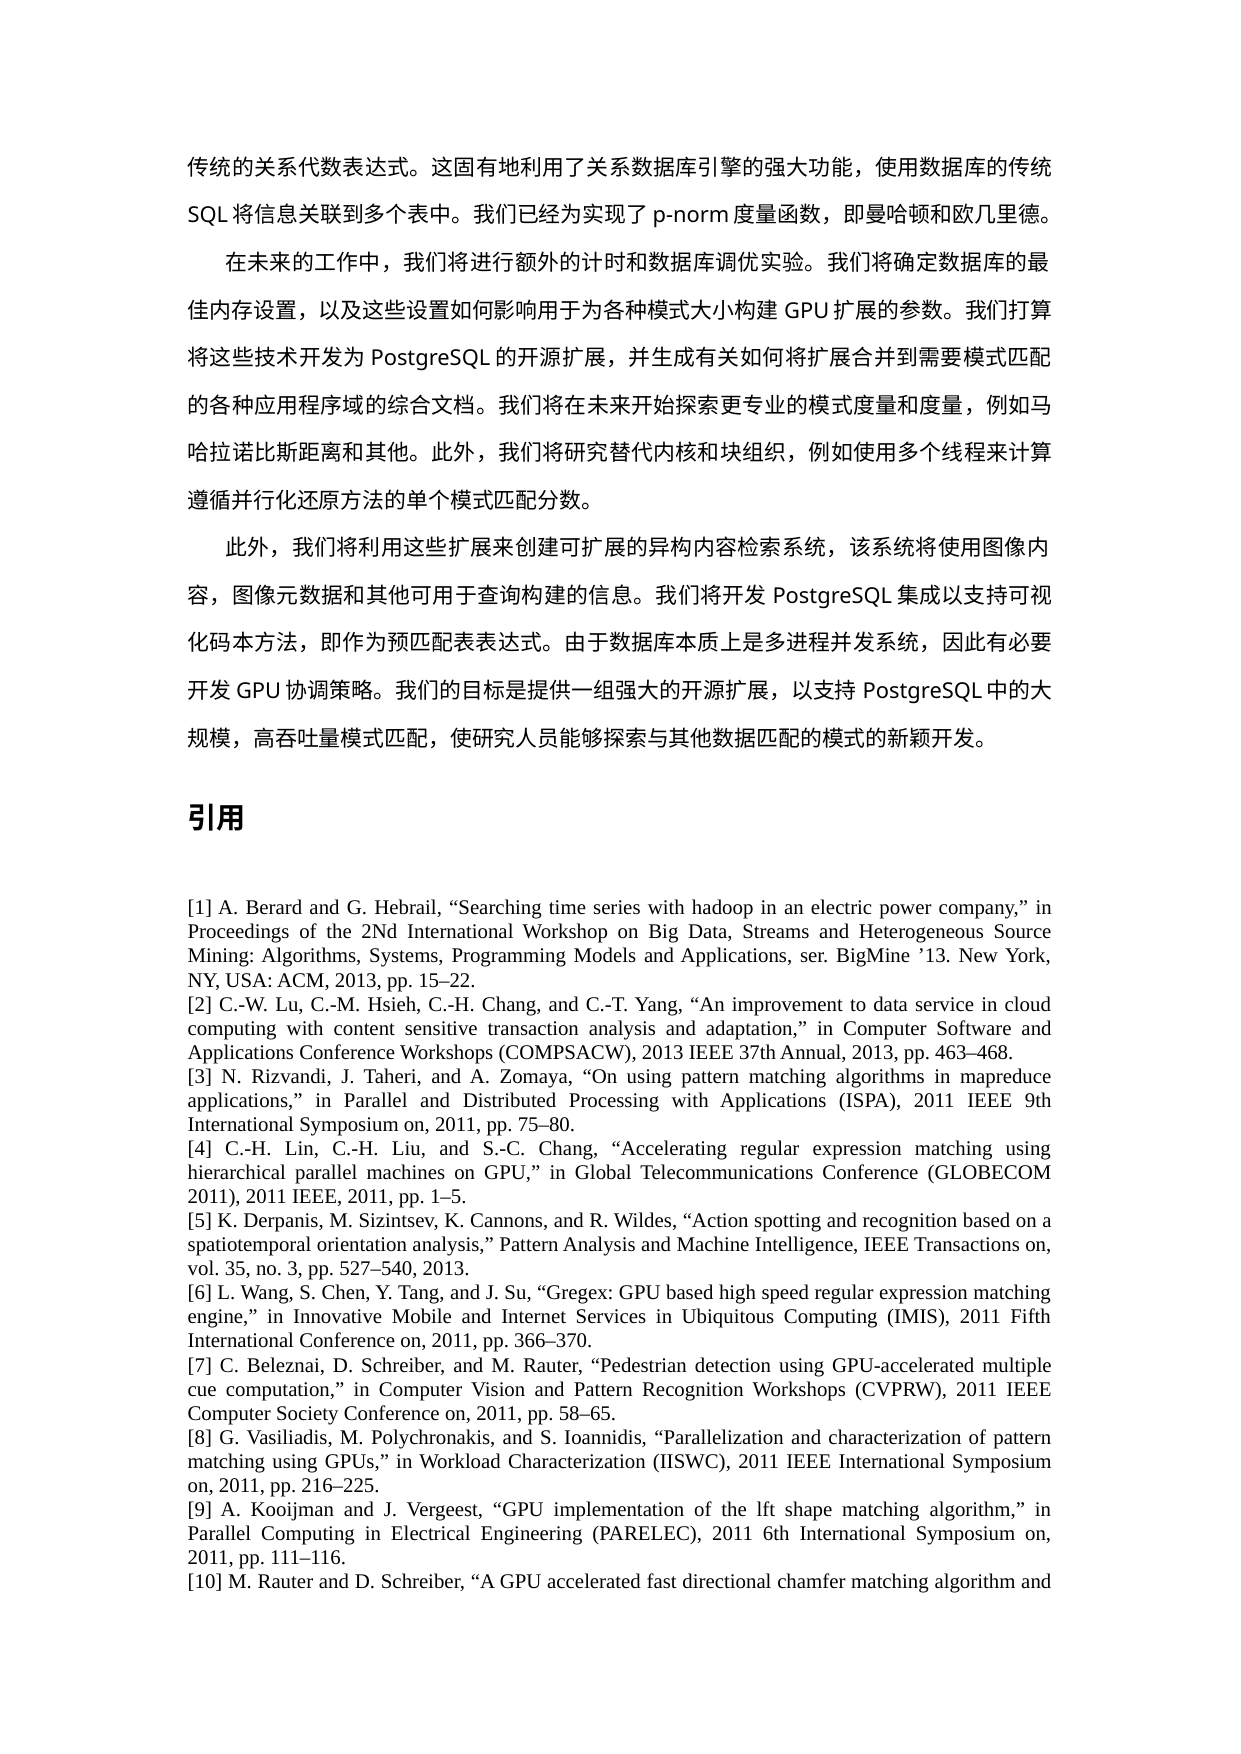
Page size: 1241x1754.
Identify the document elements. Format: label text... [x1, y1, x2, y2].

text [8] G. Vasiliadis, M. Polychronakis, and S. Ioannidis, “Parallelization and characterization of pattern matching using GPUs,” in Workload Characterization (IISWC), 2011 IEEE International Symposium on, 2011, pp. 216–225. [187, 1425, 1053, 1497]
text [6] L. Wang, S. Chen, Y. Tang, and J. Su, “Gregex: GPU based high speed regular expression matching engine,” in Innovative Mobile and Internet Services in Ubiquitous Computing (IMIS), 2011 Fifth International Conference on, 2011, pp. 366–370. [187, 1280, 1053, 1352]
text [187, 150, 1053, 229]
text [2] C.-W. Lu, C.-M. Hsieh, C.-H. Chang, and C.-T. Yang, “An improvement to data service in cloud computing with content sensitive transaction analysis and adaptation,” in Computer Software and Applications Conference Workshops (COMPSACW), 2013 IEEE 37th Annual, 2013, pp. 463–468. [187, 992, 1053, 1064]
subtitle 引用 [187, 795, 1053, 837]
text 此外，我们将利用这些扩展来创建可扩展的异构内容检索系统，该系统将使用图像内容，图像元数据和其他可用于查询构建的信息。我们将开发PostgreSQL集成以支持可视化码本方法，即作为预匹配表表达式。由于数据库本质上是多进程并发系统，因此有必要开发GPU协调策略。我们的目标是提供一组强大的开源扩展，以支持PostgreSQL中的大规模，高吞吐量模式匹配，使研究人员能够探索与其他数据匹配的模式的新颖开发。 [187, 530, 1053, 752]
text 在未来的工作中，我们将进行额外的计时和数据库调优实验。我们将确定数据库的最佳内存设置，以及这些设置如何影响用于为各种模式大小构建GPU扩展的参数。我们打算将这些技术开发为PostgreSQL的开源扩展，并生成有关如何将扩展合并到需要模式匹配的各种应用程序域的综合文档。我们将在未来开始探索更专业的模式度量和度量，例如马哈拉诺比斯距离和其他。此外，我们将研究替代内核和块组织，例如使用多个线程来计算遵循并行化还原方法的单个模式匹配分数。 [187, 245, 1053, 514]
text [3] N. Rizvandi, J. Taheri, and A. Zomaya, “On using pattern matching algorithms in mapreduce applications,” in Parallel and Distributed Processing with Applications (ISPA), 2011 IEEE 9th International Symposium on, 2011, pp. 75–80. [187, 1064, 1053, 1136]
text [187, 1569, 1053, 1593]
text [9] A. Kooijman and J. Vergeest, “GPU implementation of the lft shape matching algorithm,” in Parallel Computing in Electrical Engineering (PARELEC), 2011 6th International Symposium on, 2011, pp. 111–116. [187, 1497, 1053, 1569]
text [1] A. Berard and G. Hebrail, “Searching time series with hadoop in an electric power company,” in Proceedings of the 2Nd International Workshop on Big Data, Streams and Heterogeneous Source Mining: Algorithms, Systems, Programming Models and Applications, ser. BigMine ’13. New York, NY, USA: ACM, 2013, pp. 15–22. [187, 895, 1053, 992]
text [7] C. Beleznai, D. Schreiber, and M. Rauter, “Pedestrian detection using GPU-accelerated multiple cue computation,” in Computer Vision and Pattern Recognition Workshops (CVPRW), 2011 IEEE Computer Society Conference on, 2011, pp. 58–65. [187, 1352, 1053, 1425]
text [4] C.-H. Lin, C.-H. Liu, and S.-C. Chang, “Accelerating regular expression matching using hierarchical parallel machines on GPU,” in Global Telecommunications Conference (GLOBECOM 2011), 2011 IEEE, 2011, pp. 1–5. [187, 1136, 1053, 1208]
text [5] K. Derpanis, M. Sizintsev, K. Cannons, and R. Wildes, “Action spotting and recognition based on a spatiotemporal orientation analysis,” Pattern Analysis and Machine Intelligence, IEEE Transactions on, vol. 35, no. 3, pp. 527–540, 2013. [187, 1208, 1053, 1280]
